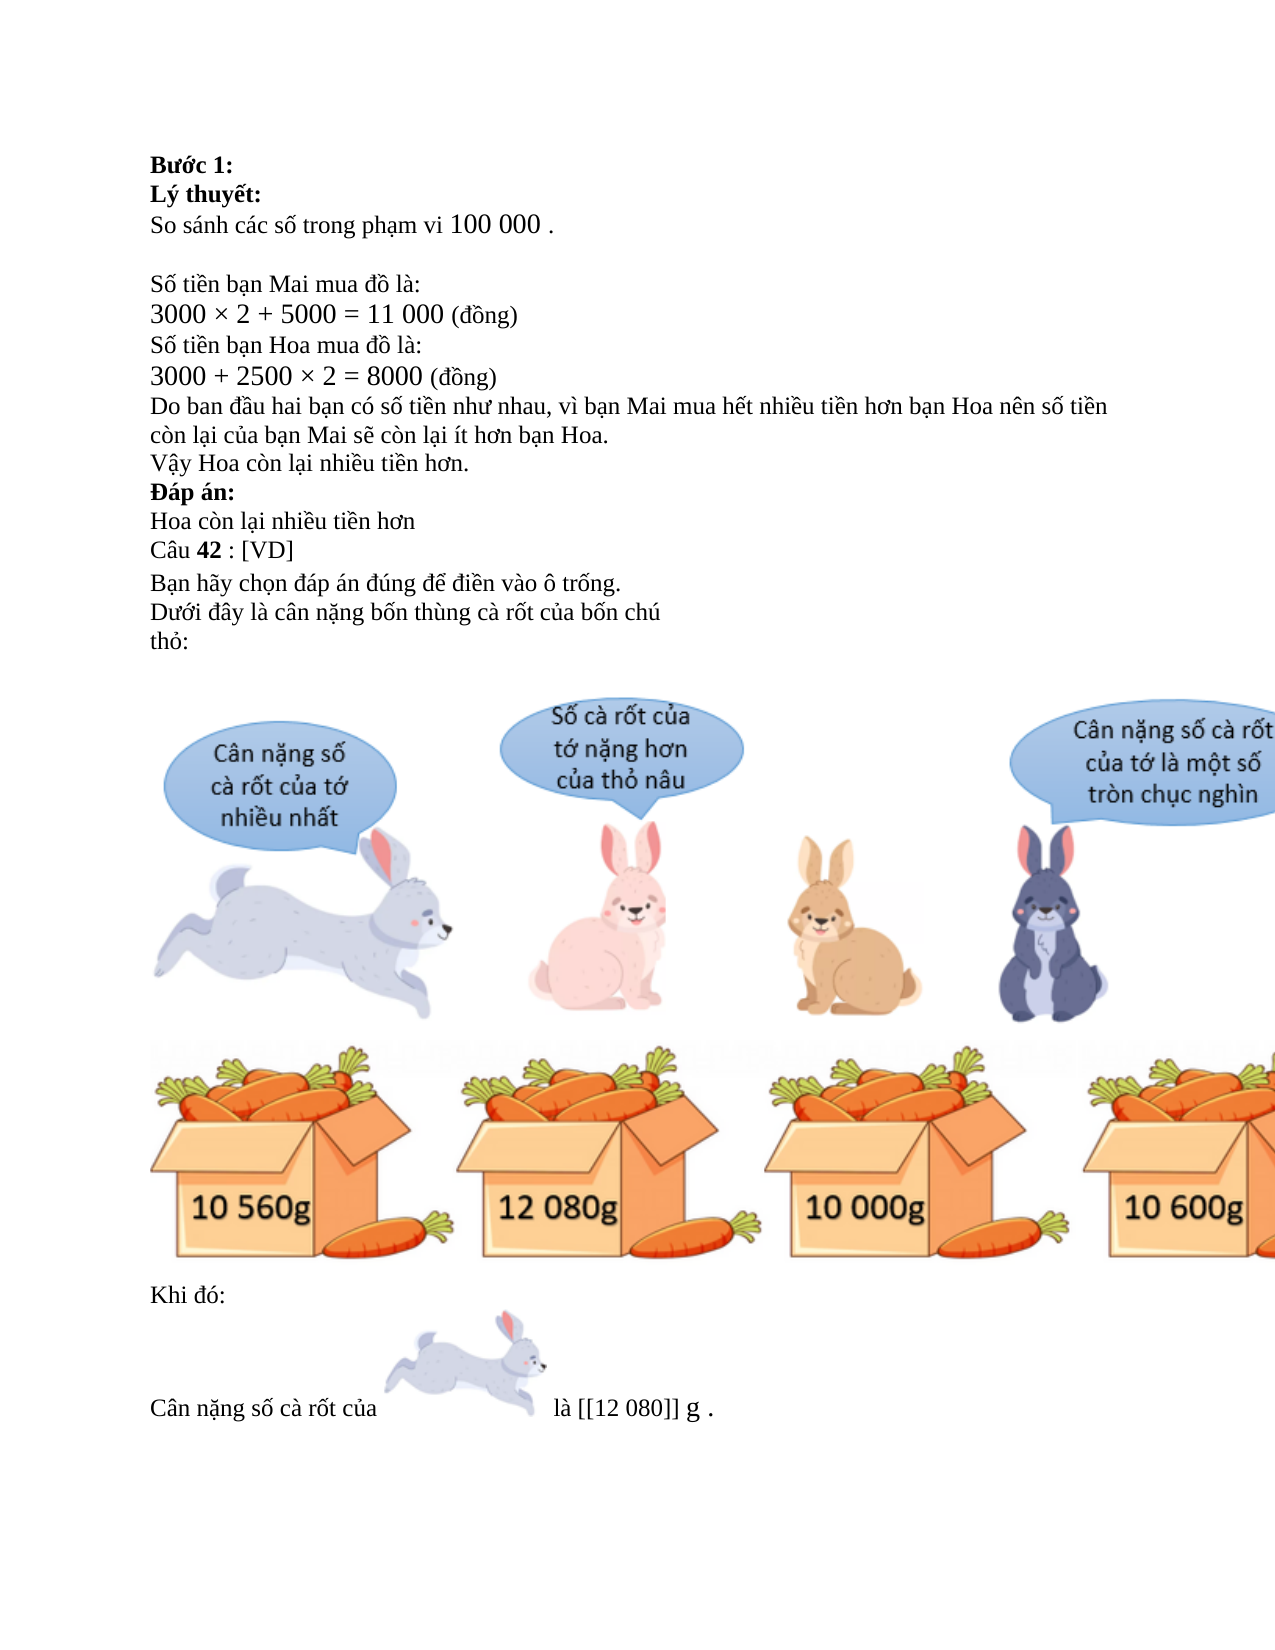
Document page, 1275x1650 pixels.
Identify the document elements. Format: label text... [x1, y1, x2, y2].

text Bước 1: [150, 150, 1125, 179]
picture [383, 1308, 547, 1417]
text Câu 42 : [VD] [150, 535, 1125, 563]
text Lý thuyết: So sánh các số trong phạm vi 100 000 . Số tiền bạn Mai mua đồ là: 3000 × 2 + 5000 = 11 000 (đồng) Số tiền bạn Hoa mua đồ là: 3000 + 2500 × 2 = 8000 (đồng) Do ban đầu hai bạn có số tiền như nhau, vì bạn Mai mua hết nhiều tiền hơn bạn Hoa nên số tiền còn lại của bạn Mai sẽ còn lại ít hơn bạn Hoa. Vậy Hoa còn lại nhiều tiền hơn. Đáp án: Hoa còn lại nhiều tiền hơn [150, 179, 1125, 535]
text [150, 1275, 1125, 1451]
picture [150, 654, 1275, 1275]
